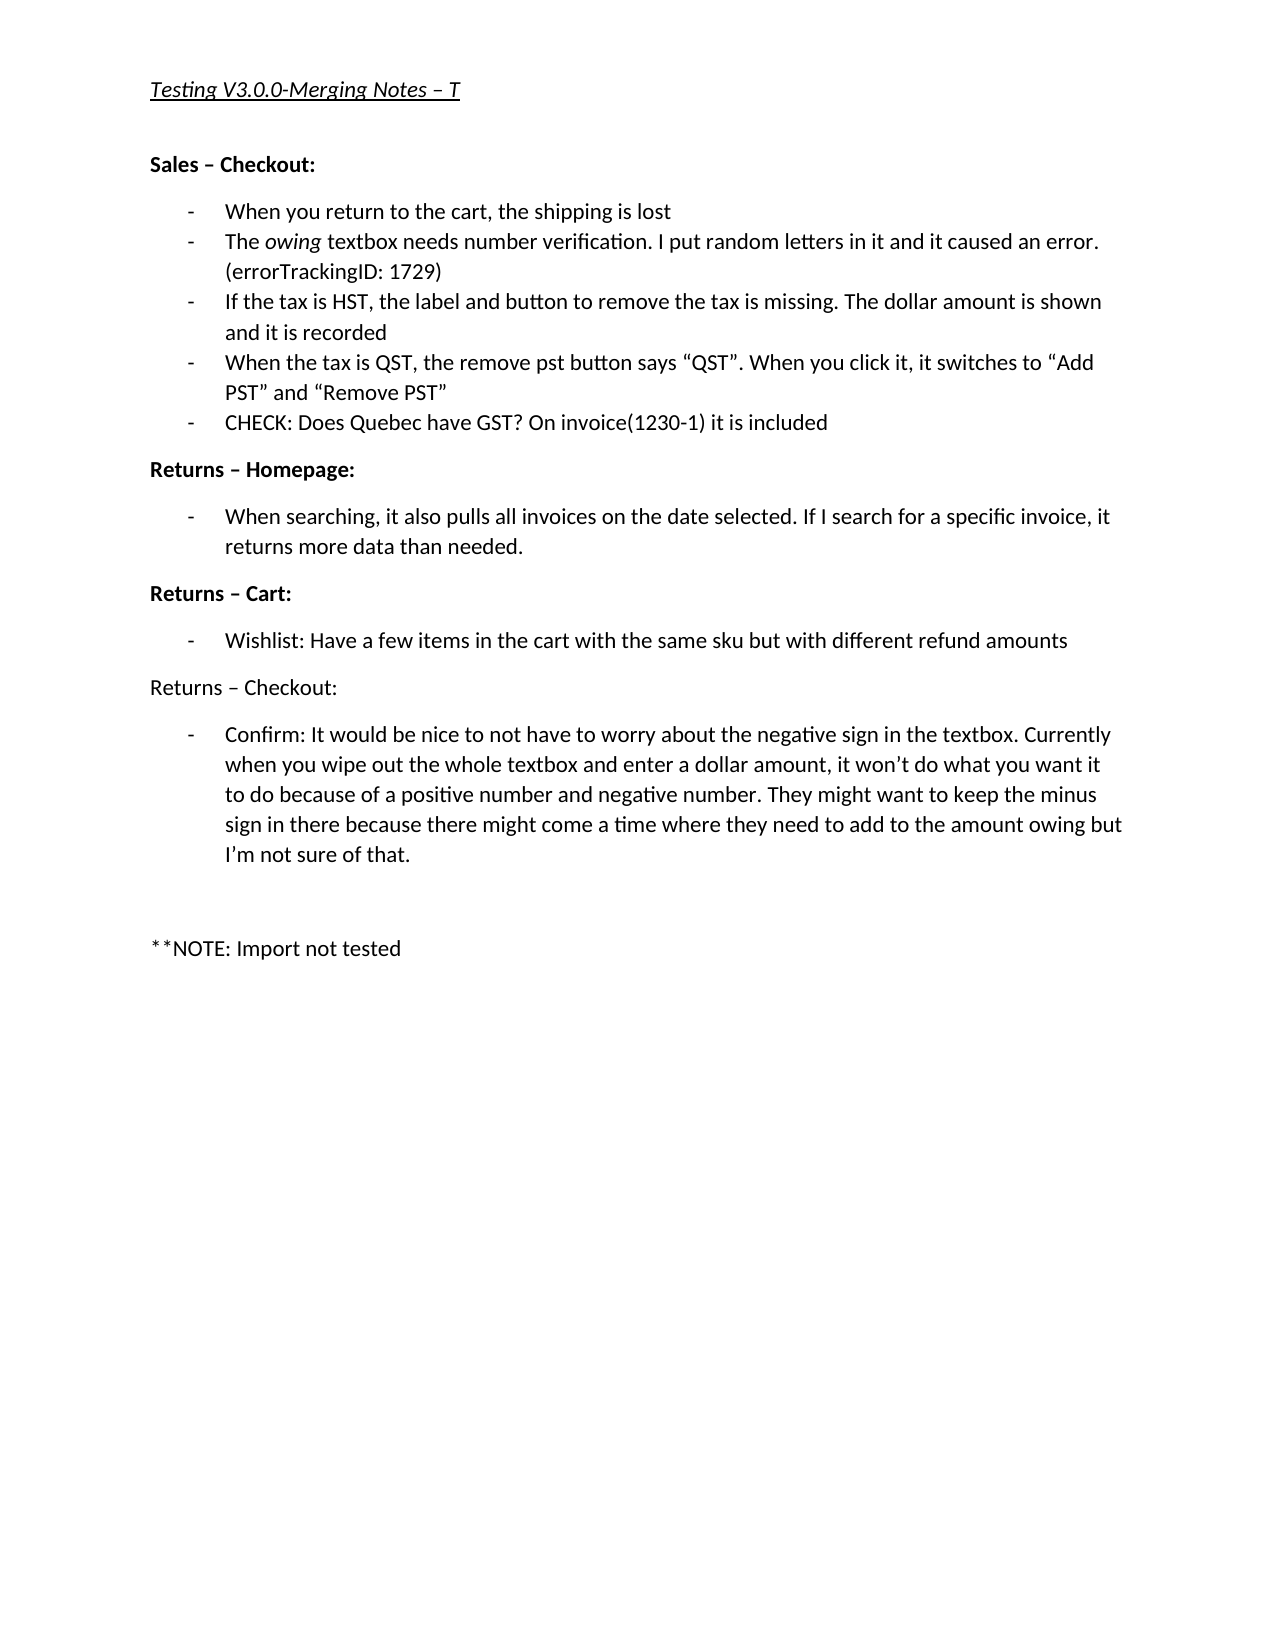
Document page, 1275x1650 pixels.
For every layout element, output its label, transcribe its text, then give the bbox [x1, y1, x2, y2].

text Returns – Homepage: [150, 455, 1125, 483]
list Wishlist: Have a few items in the cart with the same sku but with different refund amounts [187, 626, 1125, 654]
list When you return to the cart, the shipping is lost [187, 197, 1125, 225]
list CHECK: Does Quebec have GST? On invoice(1230-1) it is included [187, 408, 1125, 436]
text Sales – Checkout: [150, 150, 1125, 178]
list Confirm: It would be nice to not have to worry about the negative sign in the textbox. Currently when you wipe out the whole textbox and enter a dollar amount, it won’t do what you want it to do because of a positive number and negative number. They might want to keep the minus sign in there because there might come a time where they need to add to the amount owing but I’m not sure of that. [187, 720, 1125, 869]
list When the tax is QST, the remove pst button says “QST”. When you click it, it switches to “Add PST” and “Remove PST” [187, 348, 1125, 406]
list The owing textbox needs number verification. I put random letters in it and it caused an error. (errorTrackingID: 1729) [187, 227, 1125, 285]
list If the tax is HST, the label and button to remove the tax is missing. The dollar amount is shown and it is recorded [187, 287, 1125, 346]
list When searching, it also pulls all invoices on the date selected. If I search for a specific invoice, it returns more data than needed. [187, 502, 1125, 560]
text **NOTE: Import not tested [150, 934, 1125, 962]
text Returns – Cart: [150, 579, 1125, 607]
text Returns – Checkout: [150, 673, 1125, 701]
